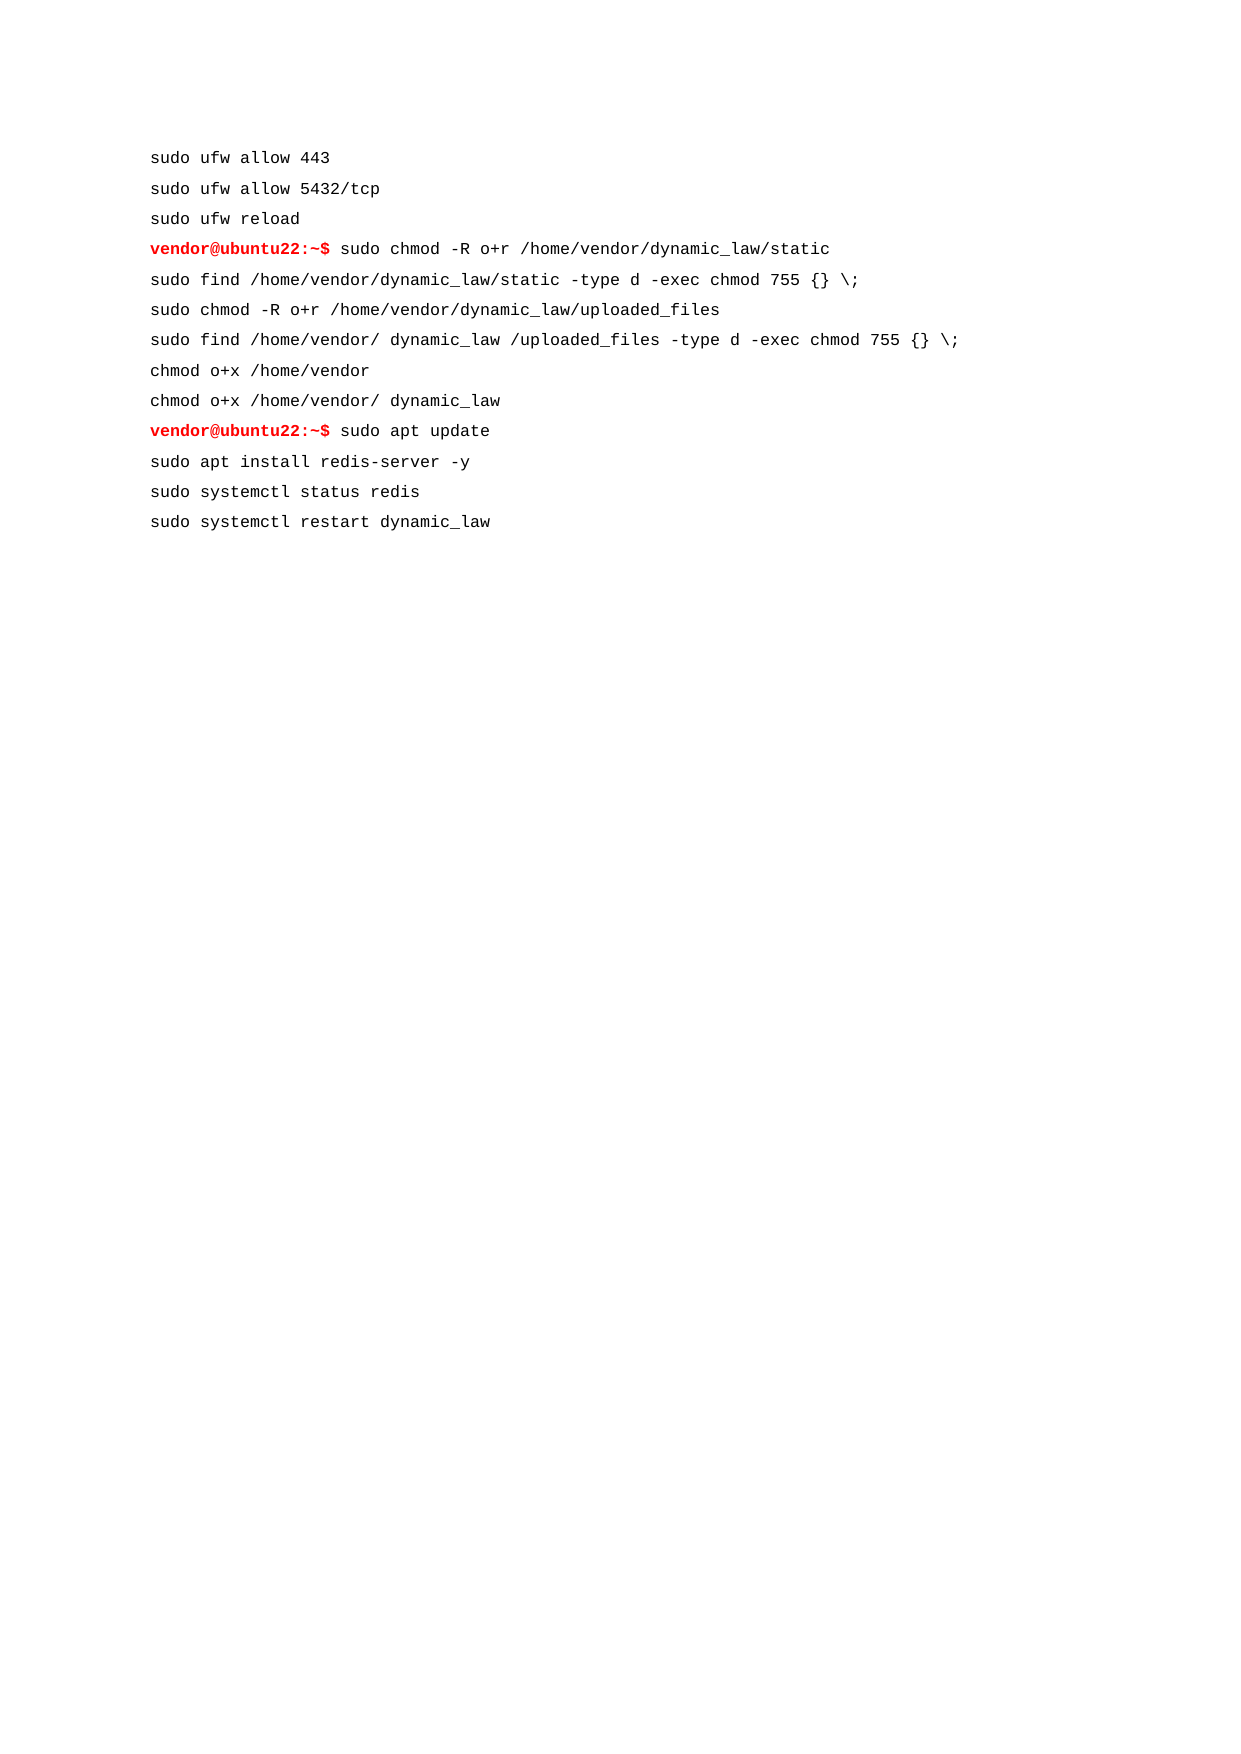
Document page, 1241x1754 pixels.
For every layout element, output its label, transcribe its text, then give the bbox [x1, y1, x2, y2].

text sudo ufw reload [150, 211, 1090, 229]
text sudo chmod -R o+r /home/vendor/dynamic_law/uploaded_files [150, 302, 1090, 320]
text vendor@ubuntu22:~$ sudo apt update [150, 423, 1090, 442]
text chmod o+x /home/vendor/ dynamic_law [150, 392, 1090, 411]
text sudo find /home/vendor/dynamic_law/static -type d -exec chmod 755 {} \; [150, 271, 1090, 290]
text sudo systemctl restart dynamic_law [150, 514, 1090, 533]
text sudo ufw allow 5432/tcp [150, 180, 1090, 199]
text vendor@ubuntu22:~$ sudo chmod -R o+r /home/vendor/dynamic_law/static [150, 241, 1090, 260]
text sudo find /home/vendor/ dynamic_law /uploaded_files -type d -exec chmod 755 {} \; [150, 332, 1090, 351]
text sudo ufw allow 443 [150, 150, 1090, 169]
text chmod o+x /home/vendor [150, 362, 1090, 381]
text sudo apt install redis-server -y [150, 453, 1090, 472]
text sudo systemctl status redis [150, 483, 1090, 502]
